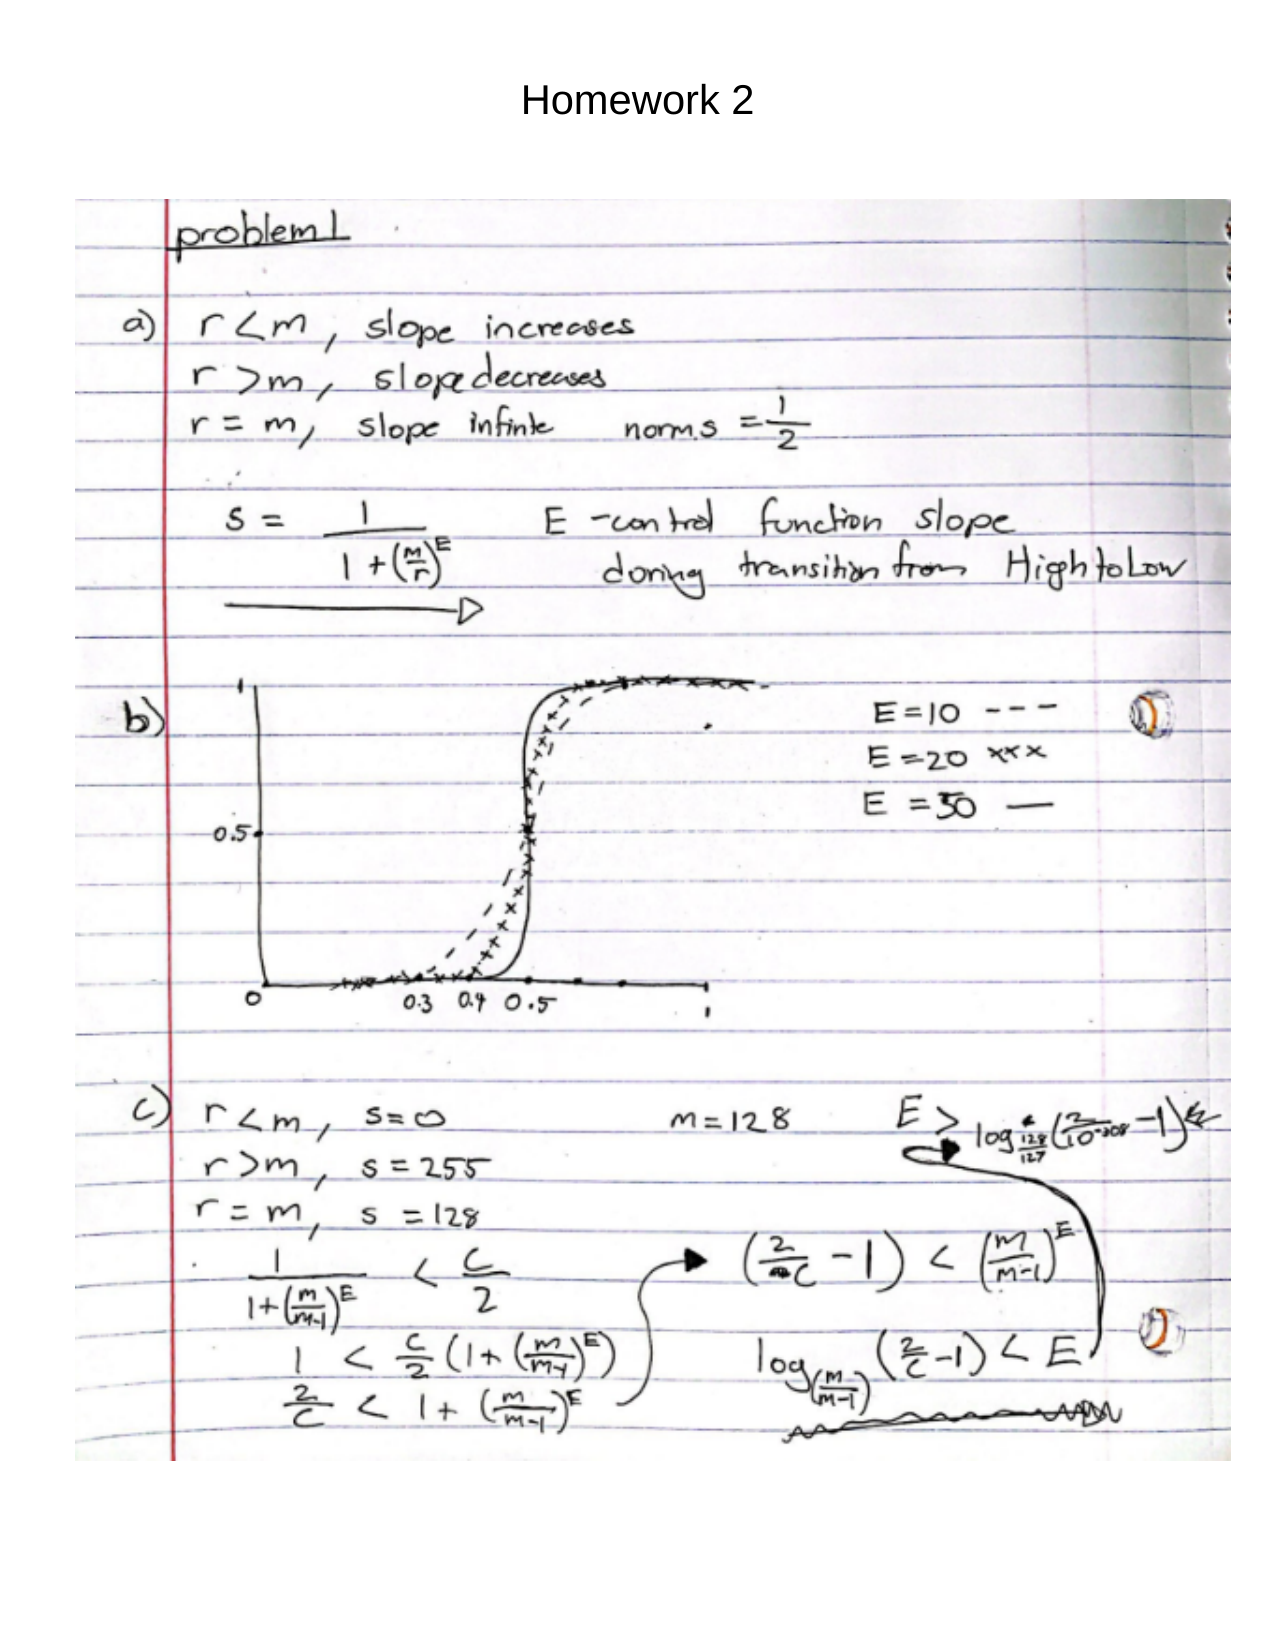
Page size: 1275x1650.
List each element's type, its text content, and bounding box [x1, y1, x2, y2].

text Homework 2 [75, 75, 1200, 123]
picture [75, 199, 1231, 1461]
